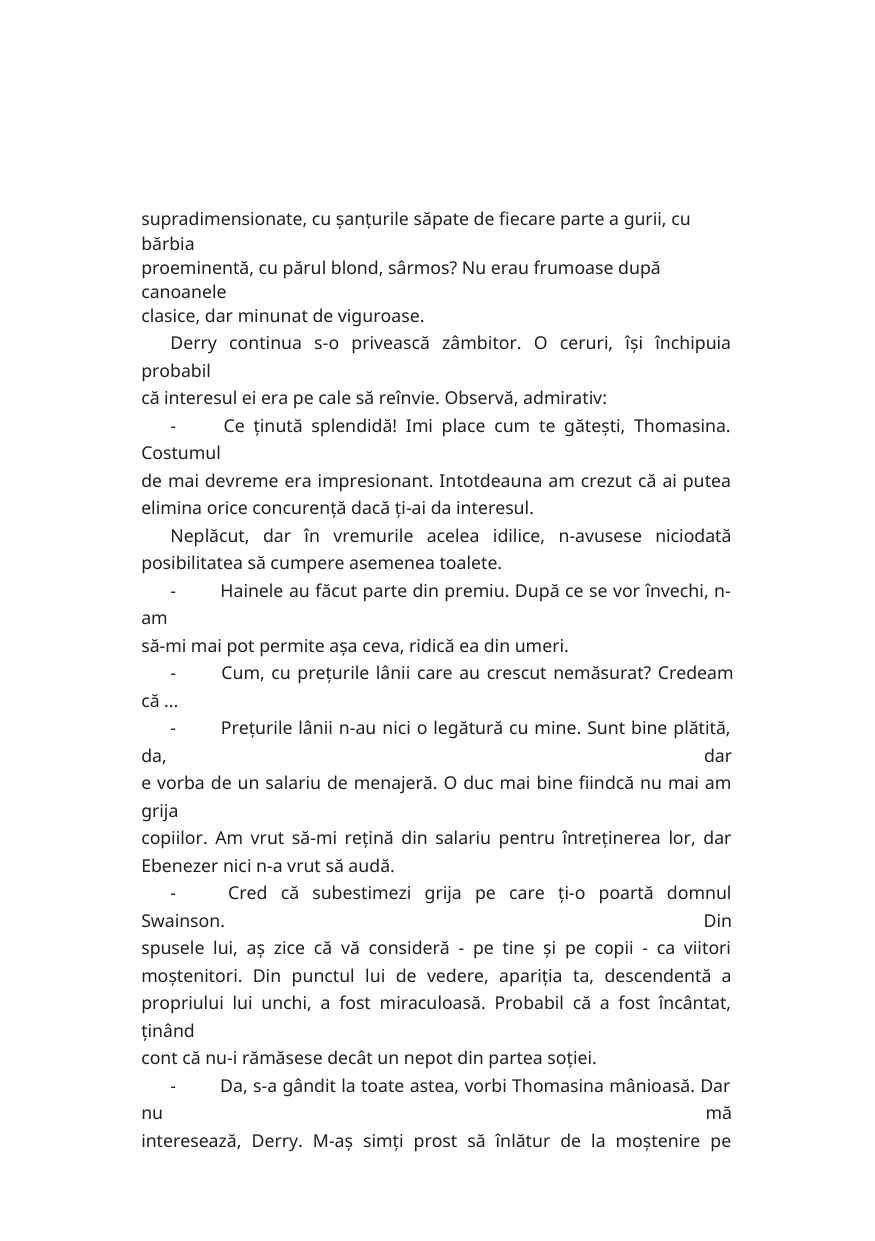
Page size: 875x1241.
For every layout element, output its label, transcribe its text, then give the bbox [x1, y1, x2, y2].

list Cred că subestimezi grija pe care ţi-o poartă domnul Swainson. Din spusele lui, aş zice că vă consideră - pe tine şi pe copii - ca viitori moştenitori. Din punctul lui de vedere, apariţia ta, descendentă a propriului lui unchi, a fost miraculoasă. Probabil că a fost încântat, ţinând cont că nu-i rămăsese decât un nepot din partea soţiei. [141, 878, 732, 1070]
text simetrice cu faţa parcă cioplită în piatră a lui Luke; cu sprâncenelesupradimensionate, cu şanţurile săpate de fiecare parte a gurii, cu bărbia proeminentă, cu părul blond, sârmos? Nu erau frumoase după canoanele clasice, dar minunat de viguroase. [141, 207, 734, 328]
list Preţurile lânii n-au nici o legătură cu mine. Sunt bine plătită, da, dar e vorba de un salariu de menajeră. O duc mai bine fiindcă nu mai am grija copiilor. Am vrut să-mi reţină din salariu pentru întreţinerea lor, dar Ebenezer nici n-a vrut să audă. [141, 713, 732, 878]
text Derry continua s-o privească zâmbitor. O ceruri, îşi închipuia probabil că interesul ei era pe cale să reînvie. Observă, admirativ: [141, 328, 732, 410]
list Ce ţinută splendidă! Imi place cum te găteşti, Thomasina. Costumul de mai devreme era impresionant. Intotdeauna am crezut că ai putea elimina orice concurenţă dacă ţi-ai da interesul. [141, 410, 732, 520]
text Neplăcut, dar în vremurile acelea idilice, n-avusese niciodată posibilitatea să cumpere asemenea toalete. [141, 520, 732, 575]
list Cum, cu preţurile lânii care au crescut nemăsurat? Credeam că ... [141, 658, 734, 713]
list Hainele au făcut parte din premiu. După ce se vor învechi, n-am să-mi mai pot permite aşa ceva, ridică ea din umeri. [141, 575, 732, 658]
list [141, 1070, 732, 1153]
